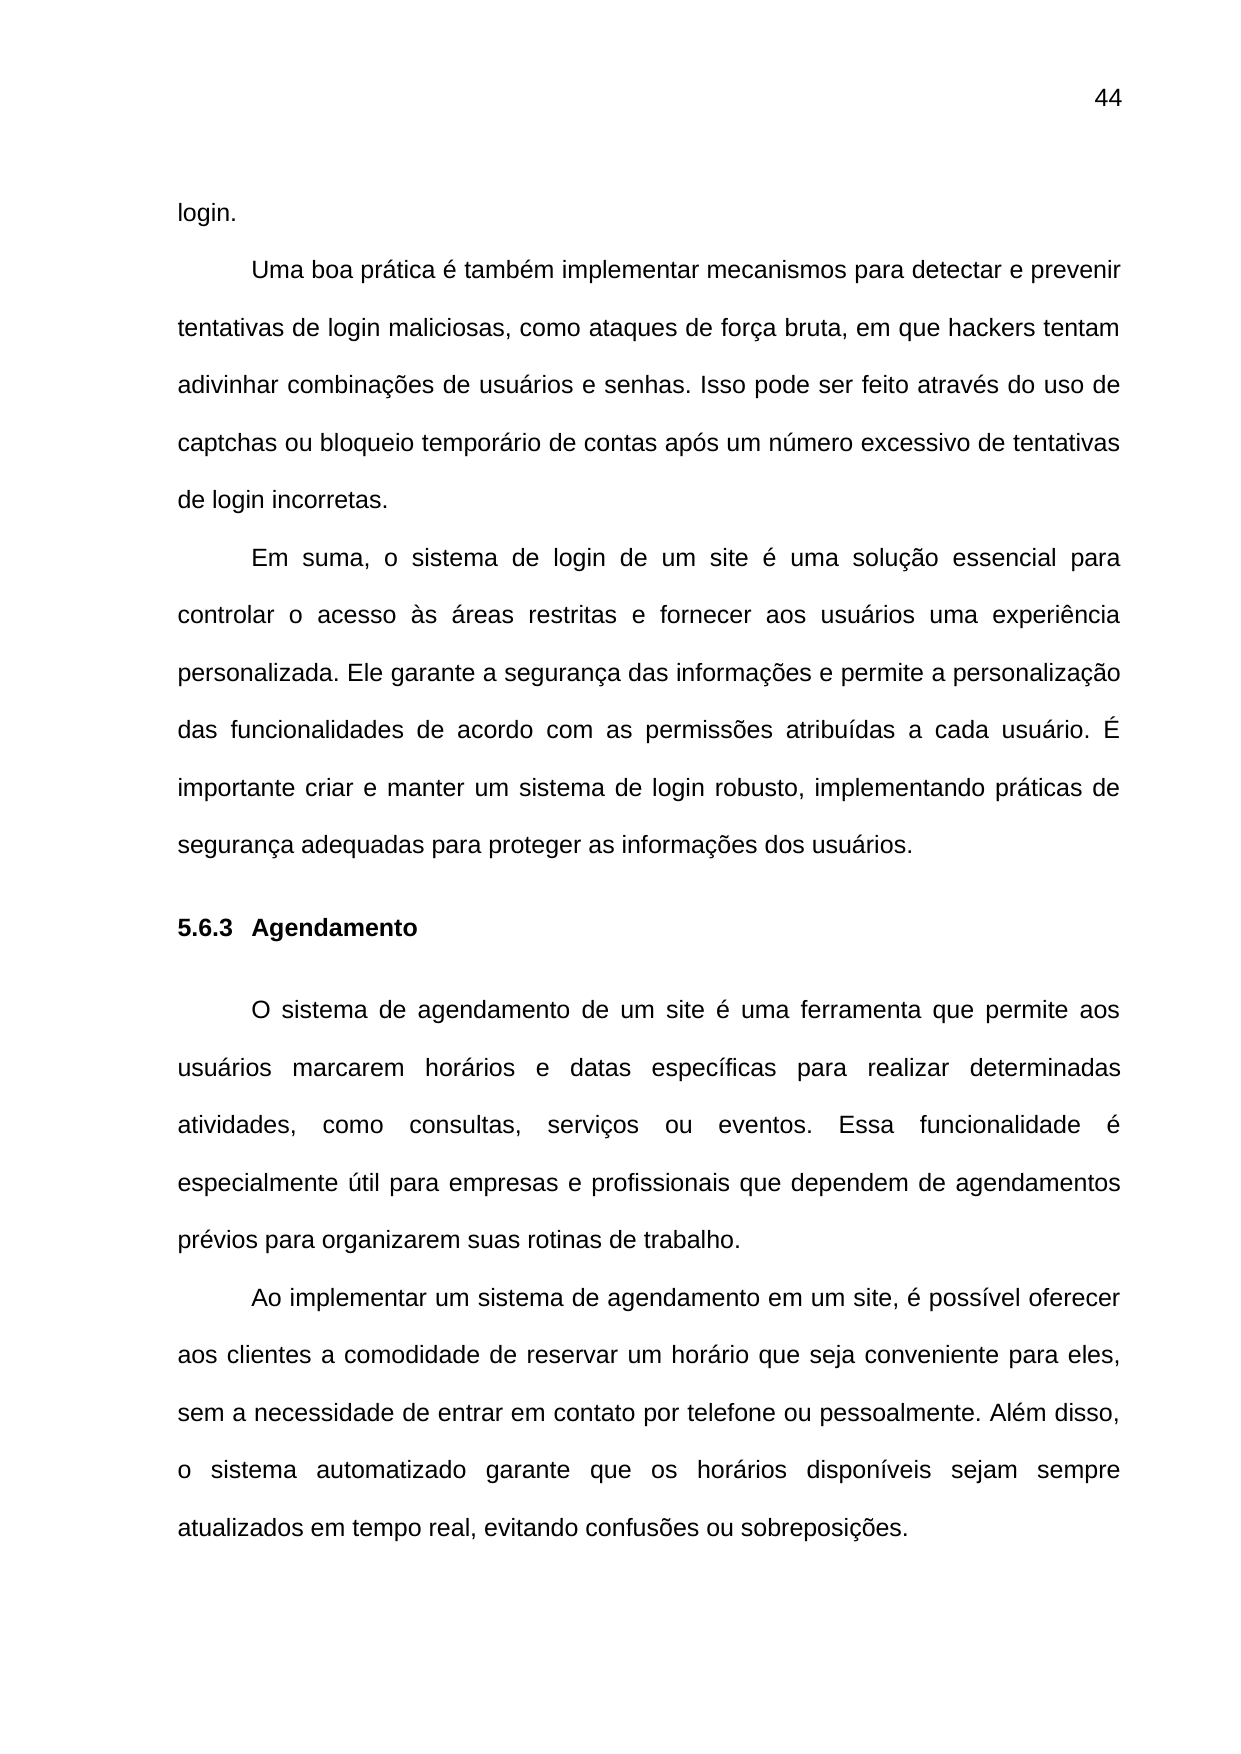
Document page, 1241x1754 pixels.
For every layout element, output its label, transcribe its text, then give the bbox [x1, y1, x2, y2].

text Uma boa prática é também implementar mecanismos para detectar e prevenir tentativas de login maliciosas, como ataques de força bruta, em que hackers tentam adivinhar combinações de usuários e senhas. Isso pode ser feito através do uso de captchas ou bloqueio temporário de contas após um número excessivo de tentativas de login incorretas. [177, 255, 1122, 514]
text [177, 198, 1122, 226]
text Ao implementar um sistema de agendamento em um site, é possível oferecer aos clientes a comodidade de reservar um horário que seja conveniente para eles, sem a necessidade de entrar em contato por telefone ou pessoalmente. Além disso, o sistema automatizado garante que os horários disponíveis sejam sempre atualizados em tempo real, evitando confusões ou sobreposições. [177, 1283, 1122, 1541]
text Em suma, o sistema de login de um site é uma solução essencial para controlar o acesso às áreas restritas e fornecer aos usuários uma experiência personalizada. Ele garante a segurança das informações e permite a personalização das funcionalidades de acordo com as permissões atribuídas a cada usuário. É importante criar e manter um sistema de login robusto, implementando práticas de segurança adequadas para proteger as informações dos usuários. [177, 543, 1122, 859]
subtitle Agendamento [177, 913, 1122, 941]
text O sistema de agendamento de um site é uma ferramenta que permite aos usuários marcarem horários e datas específicas para realizar determinadas atividades, como consultas, serviços ou eventos. Essa funcionalidade é especialmente útil para empresas e profissionais que dependem de agendamentos prévios para organizarem suas rotinas de trabalho. [177, 995, 1122, 1254]
